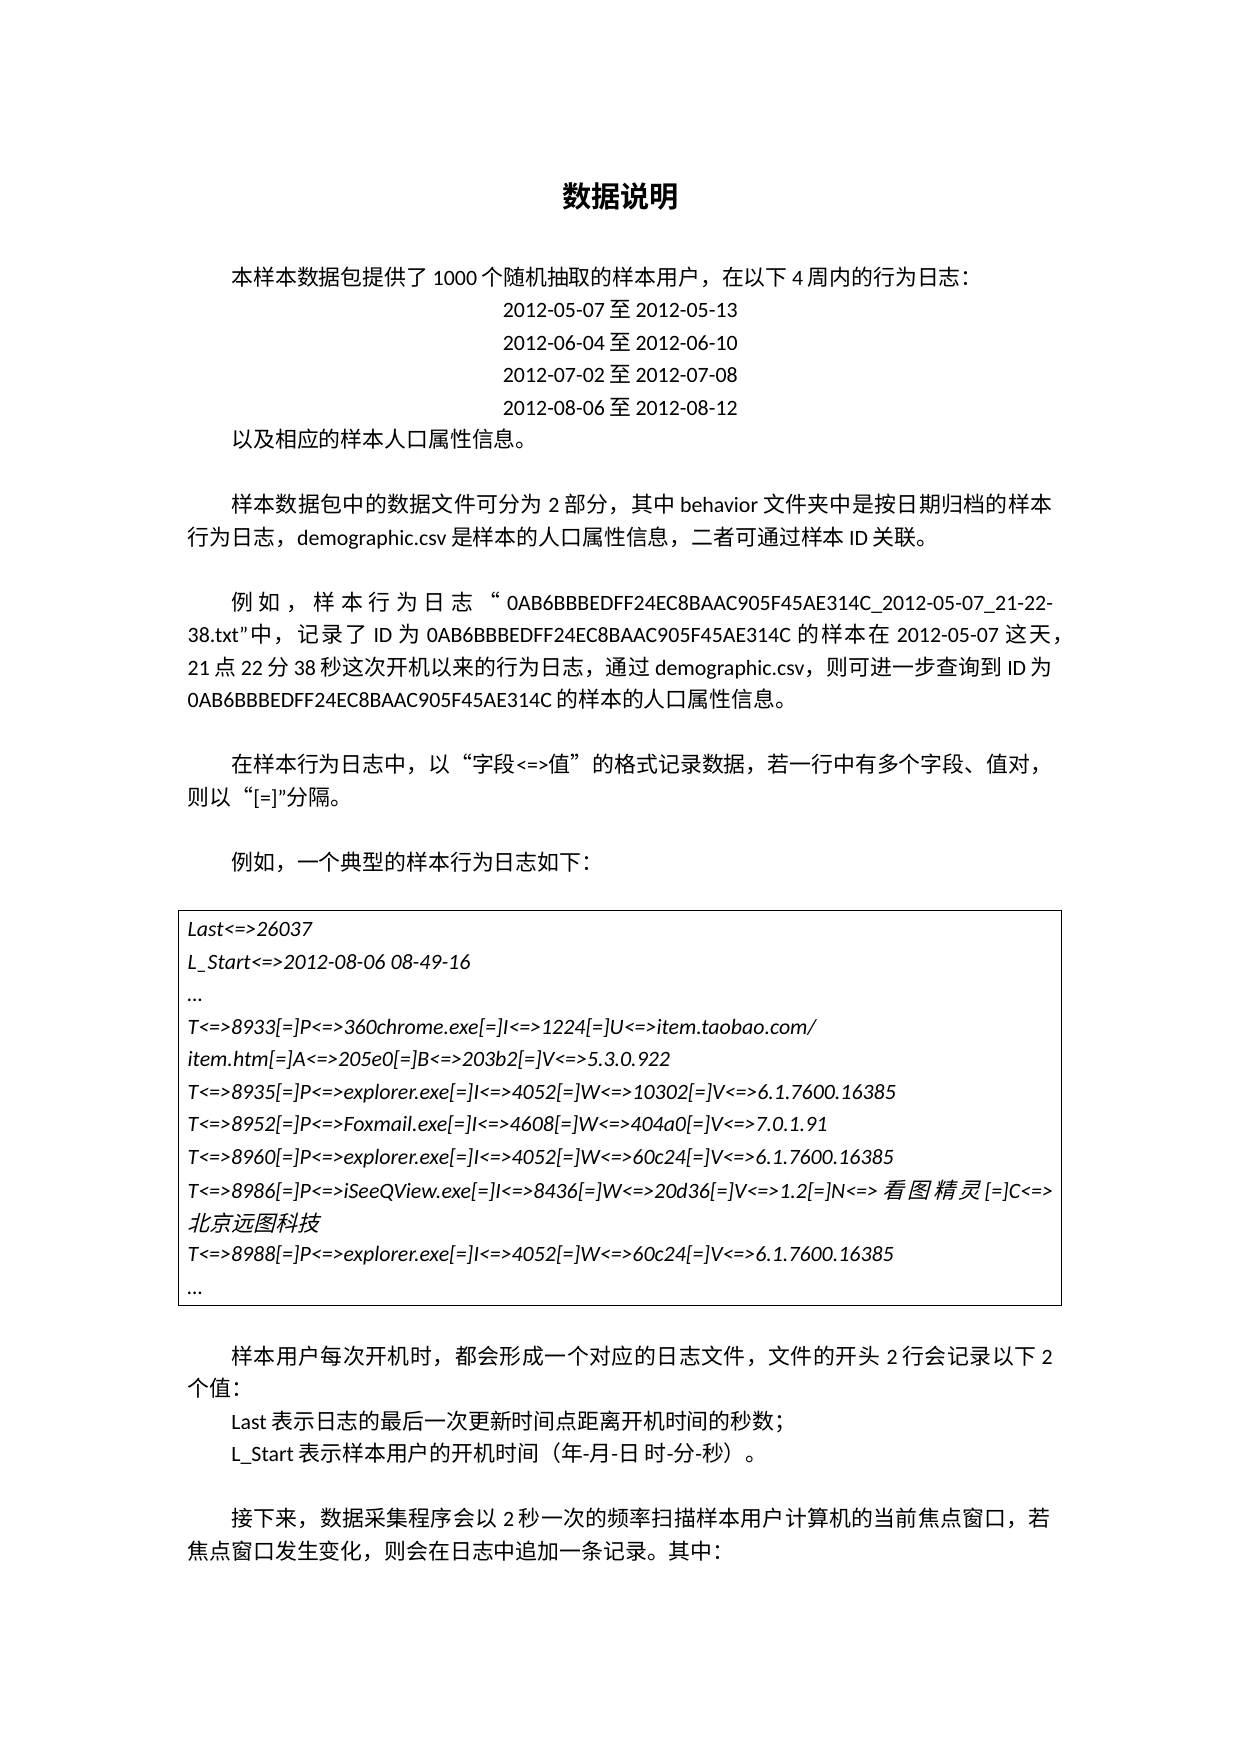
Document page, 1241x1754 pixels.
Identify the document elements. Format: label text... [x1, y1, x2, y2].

text T<=>8960[=]P<=>explorer.exe[=]I<=>4052[=]W<=>60c24[=]V<=>6.1.7600.16385 [187, 1140, 1053, 1173]
text 接下来，数据采集程序会以2秒一次的频率扫描样本用户计算机的当前焦点窗口，若焦点窗口发生变化，则会在日志中追加一条记录。其中： [187, 1501, 1053, 1566]
text 2012-07-02至2012-07-08 [187, 357, 1053, 389]
text … [187, 978, 1053, 1010]
text 2012-08-06至2012-08-12 [187, 389, 1053, 422]
text 2012-06-04至2012-06-10 [187, 324, 1053, 357]
text 样本用户每次开机时，都会形成一个对应的日志文件，文件的开头2行会记录以下2个值： [187, 1338, 1053, 1403]
text 例如，样本行为日志“0AB6BBBEDFF24EC8BAAC905F45AE314C_2012-05-07_21-22-38.txt”中，记录了ID为0AB6BBBEDFF24EC8BAAC905F45AE314C的样本在2012-05-07这天，21点22分38秒这次开机以来的行为日志，通过demographic.csv，则可进一步查询到ID为0AB6BBBEDFF24EC8BAAC905F45AE314C的样本的人口属性信息。 [187, 584, 1053, 714]
text Last表示日志的最后一次更新时间点距离开机时间的秒数； [187, 1403, 1053, 1436]
text T<=>8935[=]P<=>explorer.exe[=]I<=>4052[=]W<=>10302[=]V<=>6.1.7600.16385 [187, 1075, 1053, 1108]
text L_Start表示样本用户的开机时间（年-月-日 时-分-秒）。 [187, 1436, 1053, 1468]
text … [179, 1267, 1061, 1305]
text 2012-05-07至2012-05-13 [187, 292, 1053, 324]
text T<=>8952[=]P<=>Foxmail.exe[=]I<=>4608[=]W<=>404a0[=]V<=>7.0.1.91 [187, 1108, 1053, 1140]
text 以及相应的样本人口属性信息。 [187, 422, 1053, 454]
text 本样本数据包提供了1000个随机抽取的样本用户，在以下4周内的行为日志： [187, 259, 1053, 292]
text T<=>8986[=]P<=>iSeeQView.exe[=]I<=>8436[=]W<=>20d36[=]V<=>1.2[=]N<=>看图精灵[=]C<=>北京远图科技 [187, 1173, 1053, 1238]
text 样本数据包中的数据文件可分为2部分，其中behavior文件夹中是按日期归档的样本行为日志，demographic.csv是样本的人口属性信息，二者可通过样本ID关联。 [187, 487, 1053, 552]
text 例如，一个典型的样本行为日志如下： [187, 844, 1053, 877]
text 在样本行为日志中，以“字段<=>值”的格式记录数据，若一行中有多个字段、值对，则以“[=]”分隔。 [187, 747, 1053, 812]
text Last<=>26037 [179, 911, 1061, 945]
text T<=>8933[=]P<=>360chrome.exe[=]I<=>1224[=]U<=>item.taobao.com/item.htm[=]A<=>205e0[=]B<=>203b2[=]V<=>5.3.0.922 [187, 1010, 1053, 1075]
text T<=>8988[=]P<=>explorer.exe[=]I<=>4052[=]W<=>60c24[=]V<=>6.1.7600.16385 [187, 1238, 1053, 1267]
text L_Start<=>2012-08-06 08-49-16 [187, 945, 1053, 978]
text 数据说明 [187, 162, 1053, 227]
